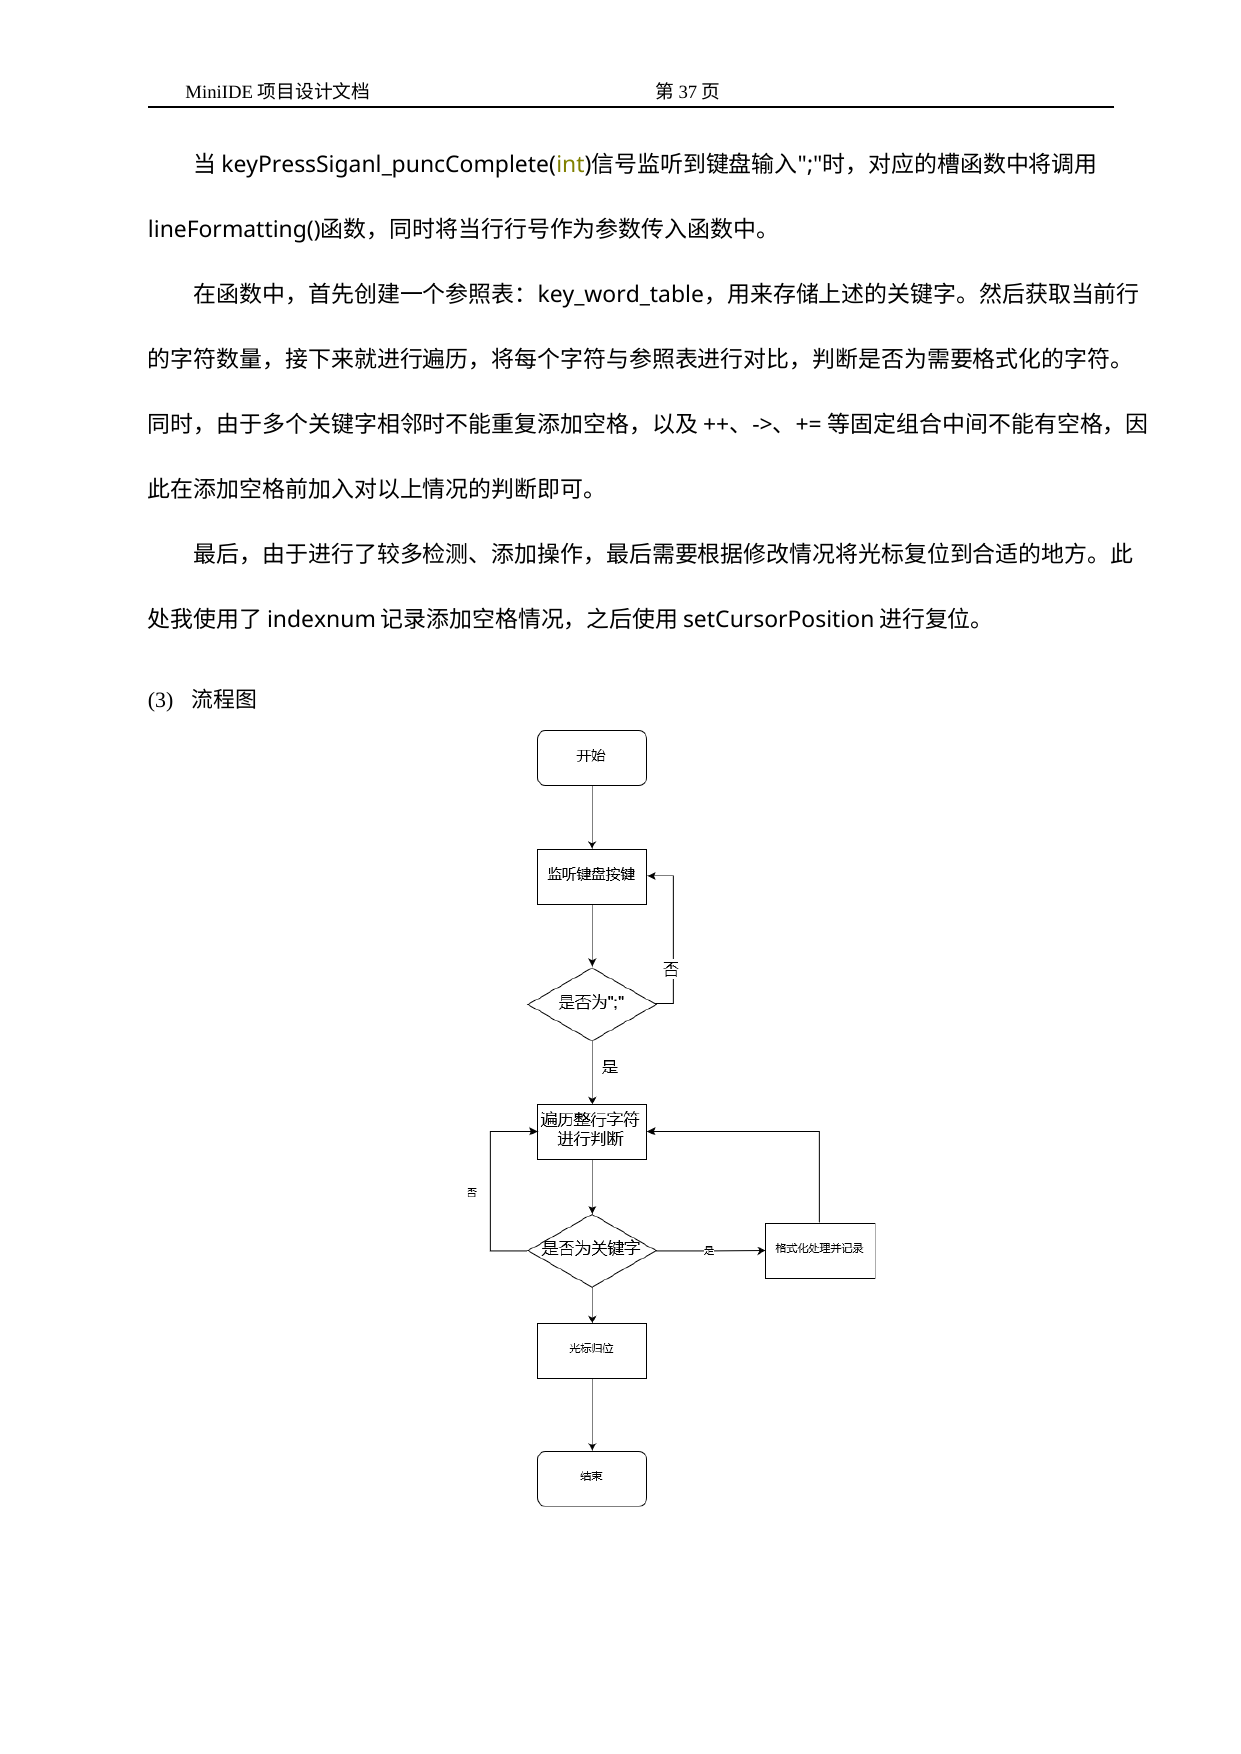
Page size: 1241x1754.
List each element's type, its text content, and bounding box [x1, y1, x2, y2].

text 在函数中，首先创建一个参照表：key_word_table，用来存储上述的关键字。然后获取当前行的字符数量，接下来就进行遍历，将每个字符与参照表进行对比，判断是否为需要格式化的字符。同时，由于多个关键字相邻时不能重复添加空格，以及 ++、->、+= 等固定组合中间不能有空格，因此在添加空格前加入对以上情况的判断即可。 [148, 259, 1152, 519]
picture [467, 730, 876, 1507]
list 流程图 [148, 682, 1152, 714]
text 当keyPressSiganl_puncComplete(int)信号监听到键盘输入";"时，对应的槽函数中将调用lineFormatting()函数，同时将当行行号作为参数传入函数中。 [148, 129, 1152, 259]
text 最后，由于进行了较多检测、添加操作，最后需要根据修改情况将光标复位到合适的地方。此处我使用了indexnum记录添加空格情况，之后使用setCursorPosition进行复位。 [148, 519, 1152, 649]
